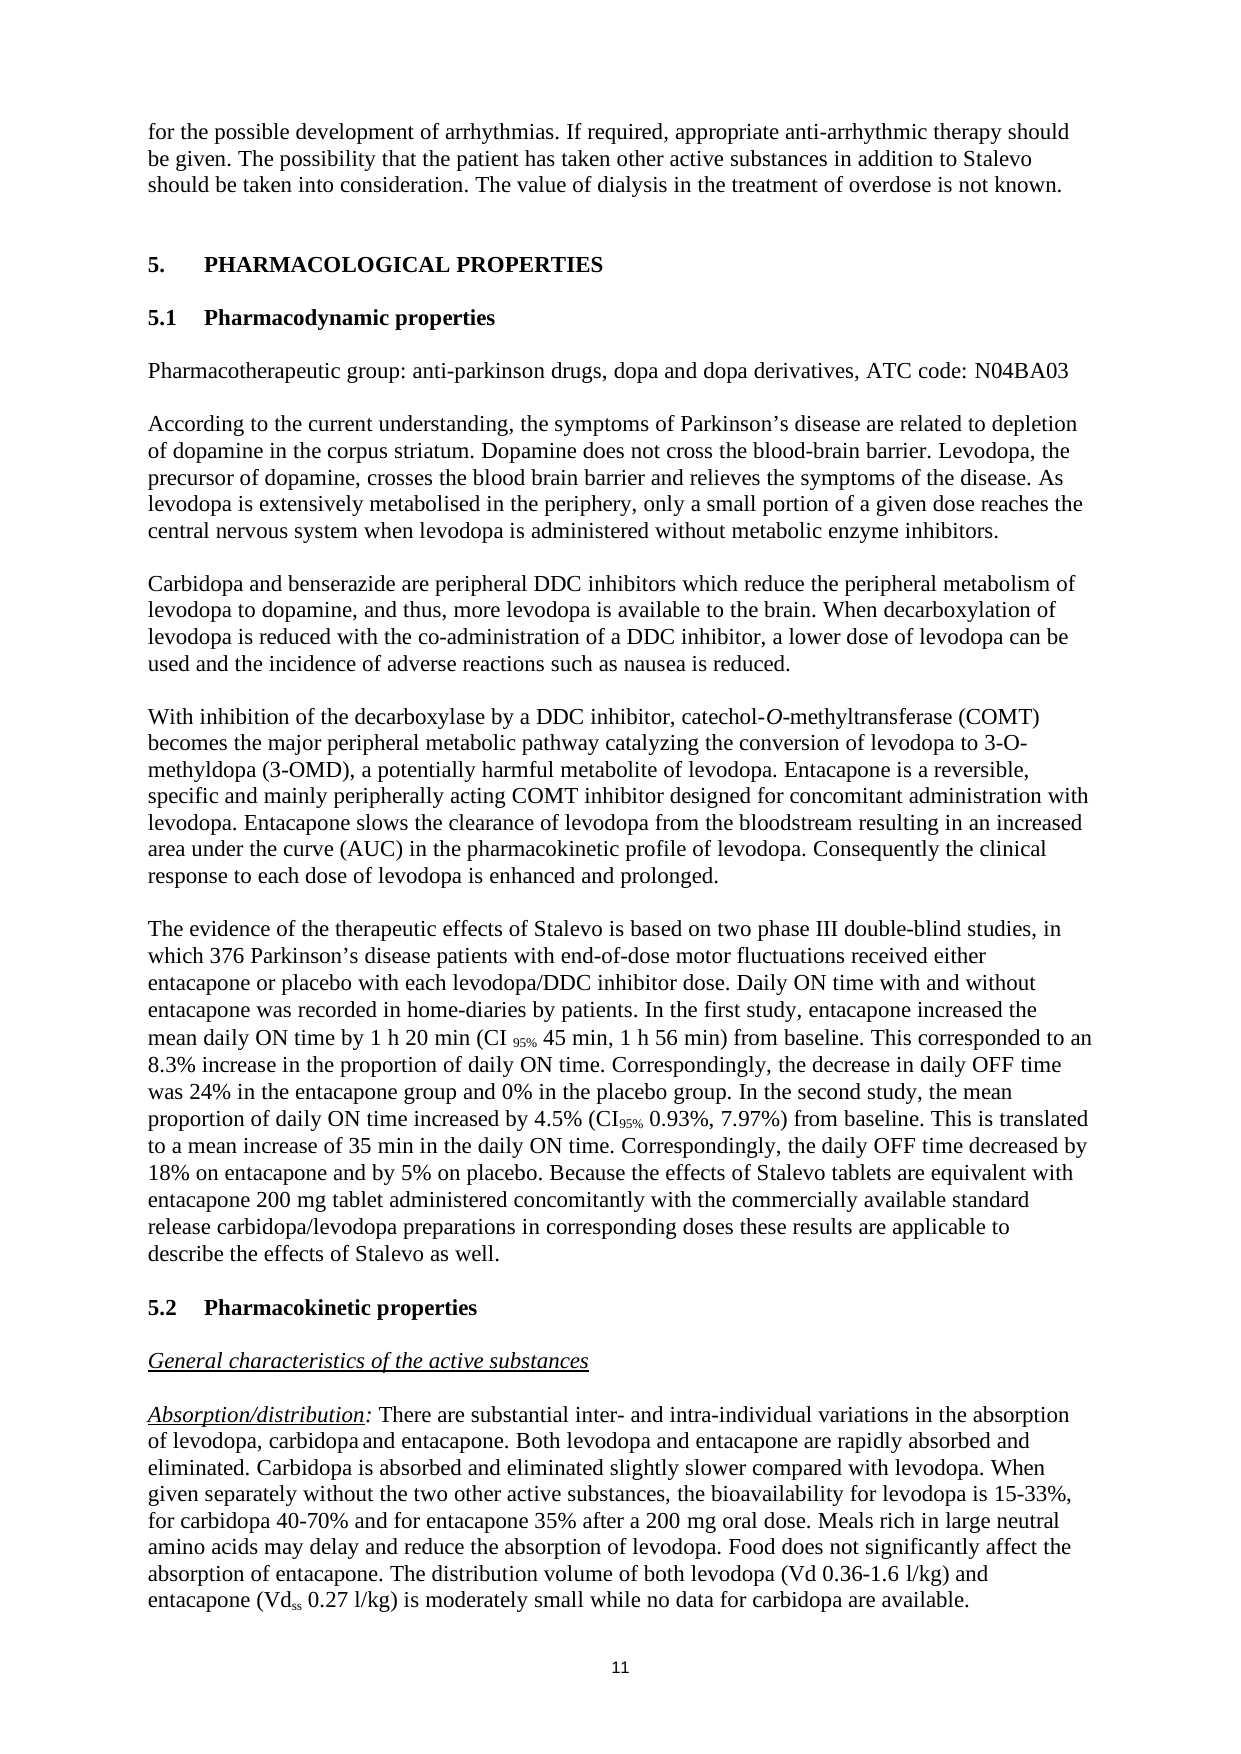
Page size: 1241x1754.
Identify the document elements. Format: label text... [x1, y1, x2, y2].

text Carbidopa and benserazide are peripheral DDC inhibitors which reduce the peripheral metabolism of levodopa to dopamine, and thus, more levodopa is available to the brain. When decarboxylation of levodopa is reduced with the co-administration of a DDC inhibitor, a lower dose of levodopa can be used and the incidence of adverse reactions such as nausea is reduced. [148, 570, 1092, 676]
text According to the current understanding, the symptoms of Parkinson’s disease are related to depletion of dopamine in the corpus striatum. Dopamine does not cross the blood-brain barrier. Levodopa, the precursor of dopamine, crosses the blood brain barrier and relieves the symptoms of the disease. As levodopa is extensively metabolised in the periphery, only a small portion of a given dose reaches the central nervous system when levodopa is administered without metabolic enzyme inhibitors. [148, 410, 1092, 543]
text With inhibition of the decarboxylase by a DDC inhibitor, catechol-O-methyltransferase () becomes the major peripheral metabolic pathway catalyzing the conversion of levodopa to 3-O-methyldopa (3-OMD), a potentially harmful metabolite of levodopa. Entacapone is a reversible, specific and mainly peripherally acting inhibitor designed for concomitant administration with levodopa. Entacapone slows the clearance of levodopa from the bloodstream resulting in an increased area under the curve (AUC) in the pharmacokinetic profile of levodopa. Consequently the clinical response to each dose of levodopa is enhanced and prolonged. [148, 702, 1092, 888]
text The evidence of the therapeutic effects of Stalevo is based on two phase double-blind studies, in which 376 Parkinson’s disease patients with end-of-dose motor fluctuations received either entacapone or placebo with each levodopa/DDC inhibitor dose. Daily ON time with and without entacapone was recorded in home-diaries by patients. In the first study, entacapone increased the mean daily ON time by 1 h 20 min (CI 95% 45 min, 1 h 56 min) from baseline. This corresponded to an 8.3% increase in the proportion of daily ON time. Correspondingly, the decrease in daily OFF time was 24% in the entacapone group and 0% in the placebo group. In the second study, the mean proportion of daily ON time increased by 4.5% (CI95% 0.93%, 7.97%) from baseline. This is translated to a mean increase of 35 min in the daily ON time. Correspondingly, the daily OFF time decreased by 18% on entacapone and by 5% on placebo. Because the effects of Stalevo tablets are equivalent with entacapone 200 mg tablet administered concomitantly with the commercially available standard release carbidopa/levodopa preparations in corresponding doses these results are applicable to describe the effects of Stalevo as well. [148, 915, 1092, 1267]
text Absorption/distribution: There are substantial inter- and intra-individual variations in the absorption of levodopa, carbidopa and entacapone. Both levodopa and entacapone are rapidly absorbed and eliminated. Carbidopa is absorbed and eliminated slightly slower compared with levodopa. When given separately without the two other active substances, the bioavailability for levodopa is 15-33%, for carbidopa 40-70% and for entacapone 35% after a 200 mg oral dose. Meals rich in large neutral amino acids may delay and reduce the absorption of levodopa. Food does not significantly affect the absorption of entacapone. The distribution volume of both levodopa (Vd 0.36-1.6 l/kg) and entacapone (Vdss 0.27 l/kg) is moderately small while no data for carbidopa are available. [148, 1400, 1092, 1613]
text General characteristics of the active substances [148, 1347, 1092, 1374]
text 5.1 Pharmacodynamic properties [148, 304, 1092, 331]
text 5. PHARMACOLOGICAL PROPERTIES [148, 251, 1092, 277]
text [148, 118, 1092, 198]
text 5.2 Pharmacokinetic properties [148, 1294, 1092, 1321]
text Pharmacotherapeutic group: anti-parkinson drugs, dopa and dopa derivatives, ATC code: N04BA03 [148, 357, 1092, 384]
